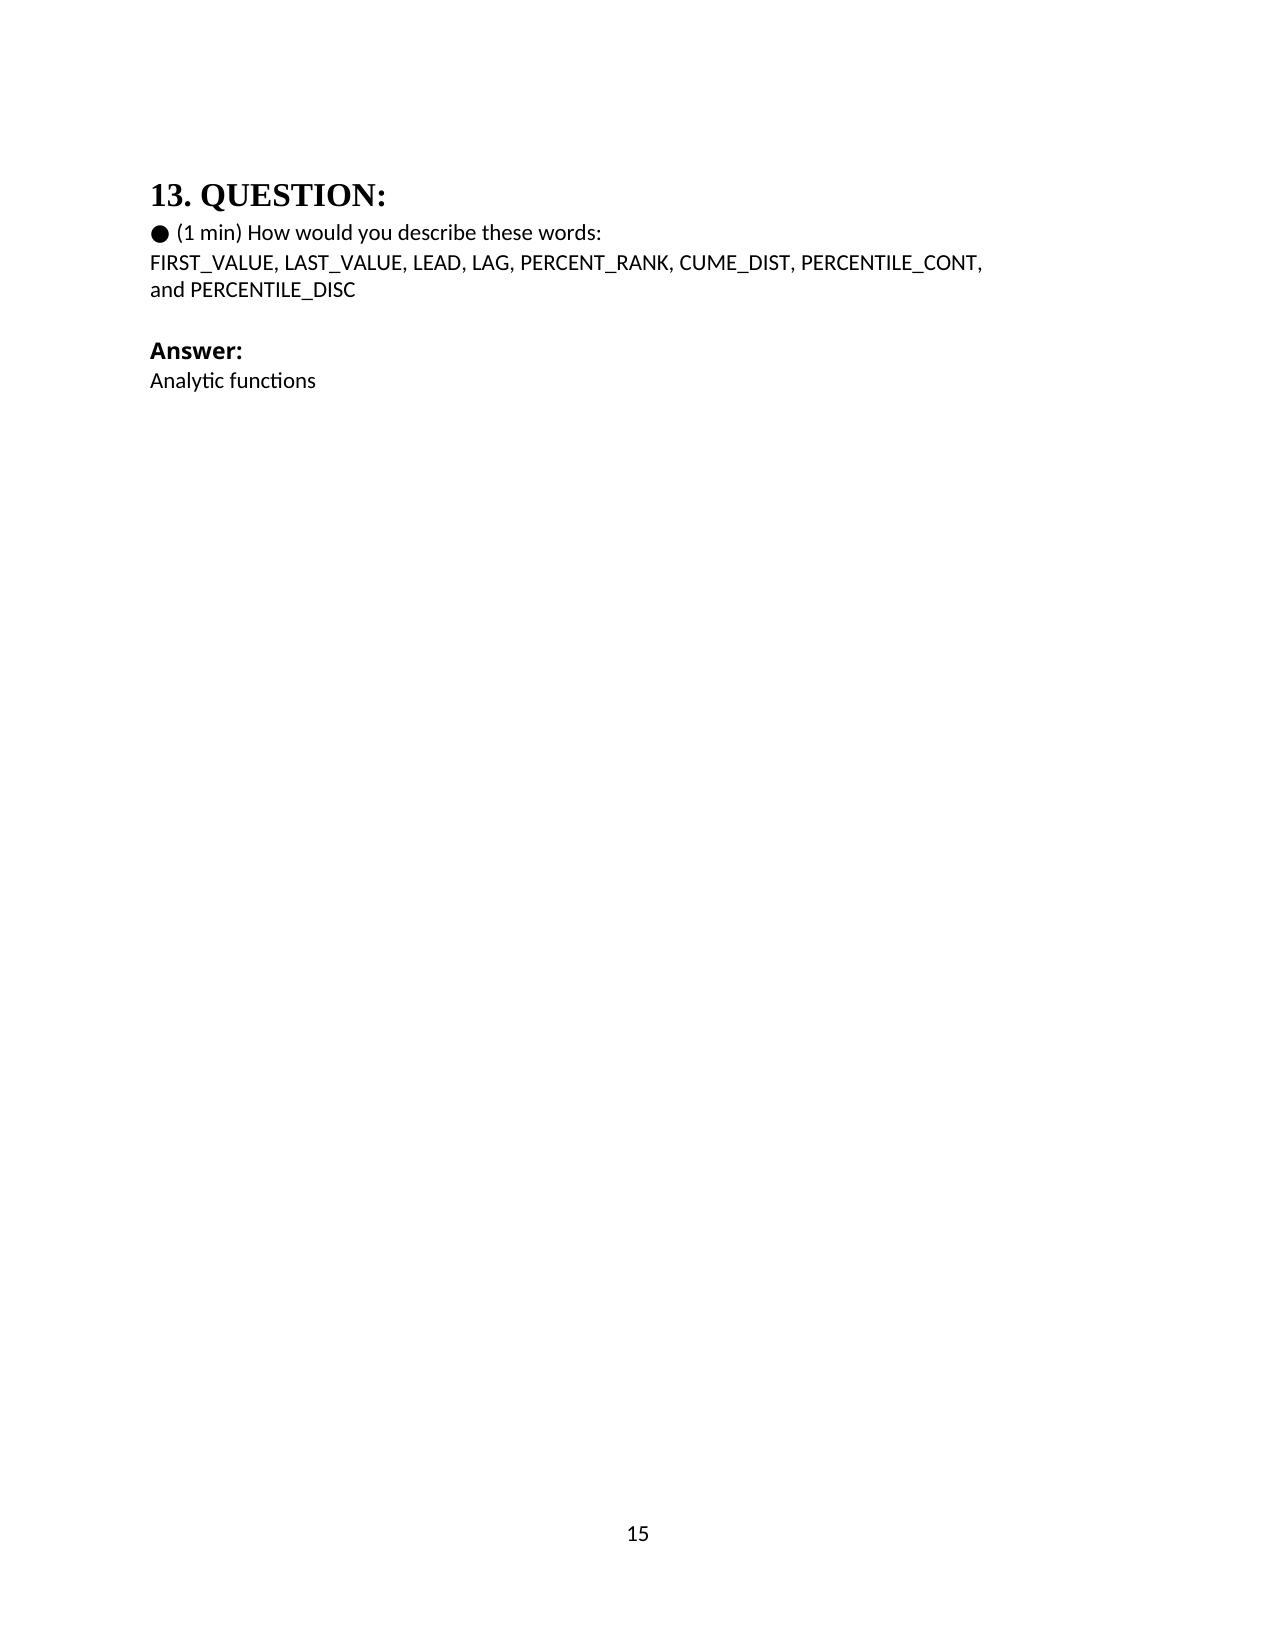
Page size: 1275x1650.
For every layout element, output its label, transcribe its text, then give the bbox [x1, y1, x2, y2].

text FIRST_VALUE, LAST_VALUE, LEAD, LAG, PERCENT_RANK, CUME_DIST, PERCENTILE_CONT, [150, 248, 1125, 276]
subtitle 13. QUESTION: [150, 175, 1125, 213]
text Answer: [150, 335, 1125, 366]
text Analytic functions [150, 366, 1125, 394]
text ● (1 min) How would you describe these words: [150, 216, 1125, 248]
text and PERCENTILE_DISC [150, 276, 1125, 304]
